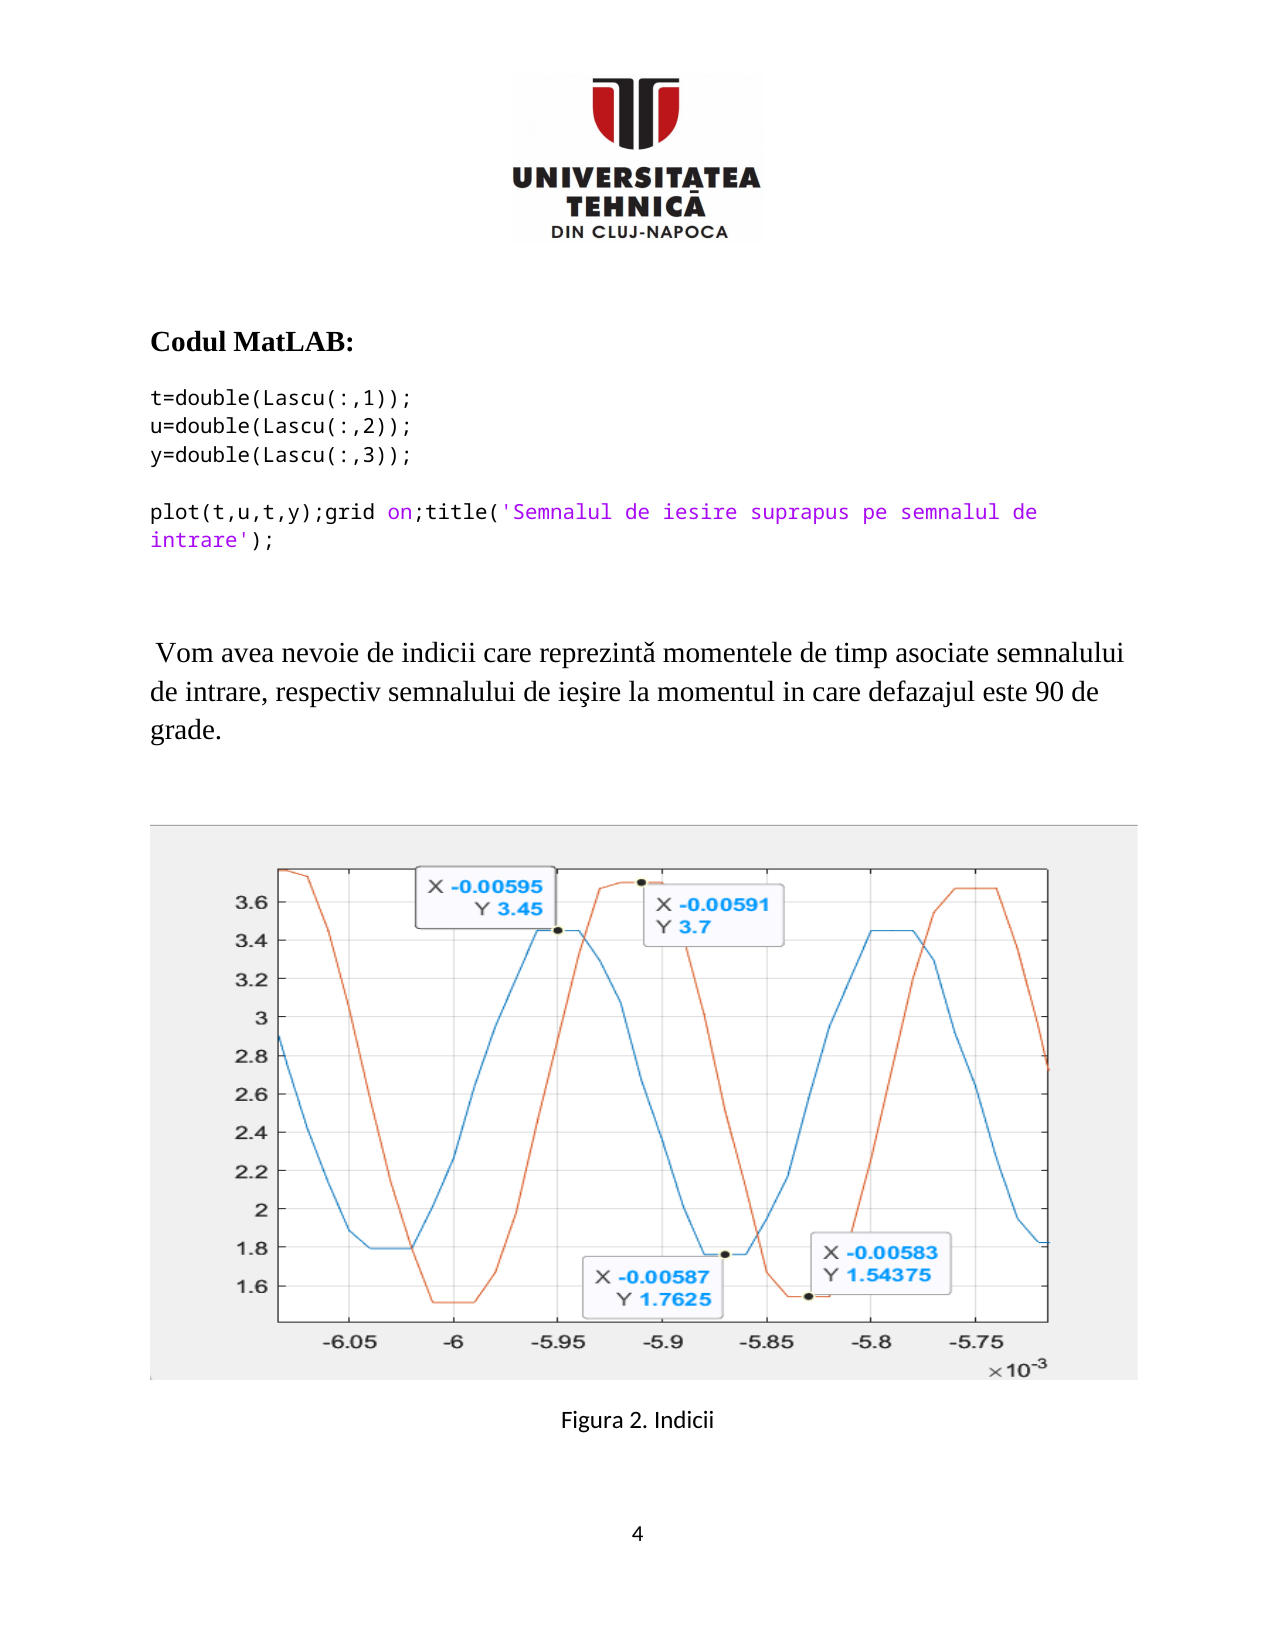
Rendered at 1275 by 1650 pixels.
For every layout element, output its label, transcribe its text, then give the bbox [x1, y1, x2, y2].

text y=double(Lascu(:,3)); [150, 440, 1125, 468]
text u=double(Lascu(:,2)); [150, 411, 1125, 440]
text Codul MatLAB: [150, 324, 1125, 357]
text Vom avea nevoie de indicii care reprezintǎ momentele de timp asociate semnalului de intrare, respectiv semnalului de ieşire la momentul in care defazajul este 90 de grade. [150, 635, 1125, 746]
text plot(t,u,t,y);grid on;title('Semnalul de iesire suprapus pe semnalul de intrare'); [150, 497, 1125, 554]
text Figura 2. Indicii [150, 1404, 1125, 1435]
picture [511, 74, 764, 243]
picture [150, 824, 1138, 1380]
text t=double(Lascu(:,1)); [150, 383, 1125, 411]
